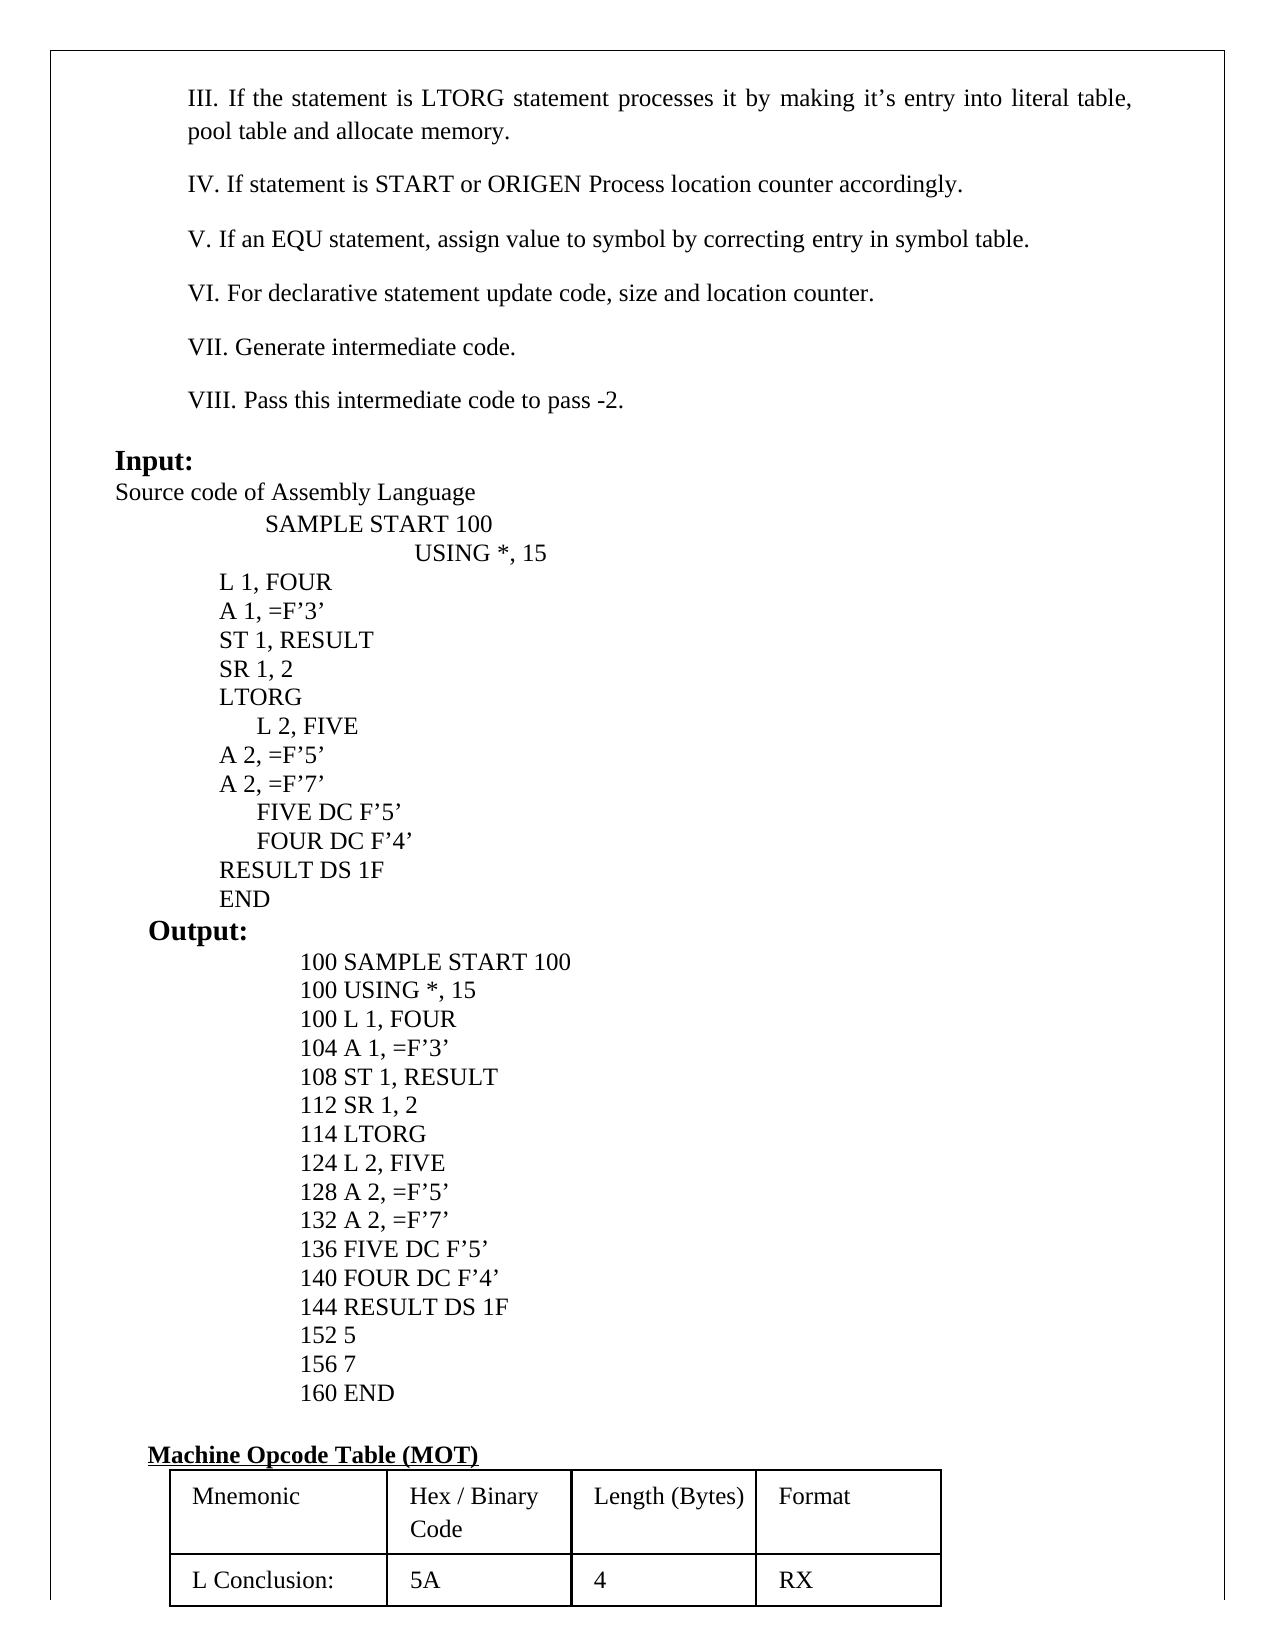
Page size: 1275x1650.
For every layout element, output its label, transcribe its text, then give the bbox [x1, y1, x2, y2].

text ST 1, RESULT [219, 625, 1229, 654]
text 160 END [299, 1378, 1229, 1407]
text 152 5 [299, 1320, 1229, 1349]
table_header Hex / Binary Code [388, 1471, 570, 1553]
text 104 A 1, =F’3’ [299, 1033, 1229, 1062]
list If statement is START or ORIGEN Process location counter accordingly. [187, 169, 1229, 198]
text L 1, FOUR [219, 567, 1229, 596]
text RESULT DS 1F [219, 855, 1229, 884]
text 112 SR 1, 2 [299, 1090, 1229, 1119]
table_cell 5A [388, 1555, 570, 1604]
text 156 7 [299, 1349, 1229, 1378]
text 114 LTORG [299, 1119, 1229, 1148]
list FIVE DC F’5’ [256, 797, 1229, 826]
text 100 SAMPLE START 100 [299, 947, 1229, 975]
text 124 L 2, FIVE [299, 1148, 1229, 1177]
text Source code of Assembly Language [115, 477, 1229, 506]
table_cell RX [757, 1555, 940, 1604]
text SR 1, 2 [219, 654, 1229, 682]
text 140 FOUR DC F’4’ [299, 1263, 1229, 1292]
text Output: [148, 913, 1229, 947]
list For declarative statement update code, size and location counter. [187, 278, 1229, 307]
table_cell 4 [573, 1555, 755, 1604]
table_cell L Conclusion: [171, 1555, 386, 1604]
list Pass this intermediate code to pass -2. [187, 385, 1229, 414]
text Machine Opcode Table (MOT) [147, 1440, 1229, 1469]
list If an EQU statement, assign value to symbol by correcting entry in symbol table. [187, 224, 1229, 252]
list L 2, FIVE [256, 711, 1229, 740]
text 144 RESULT DS 1F [299, 1292, 1229, 1320]
text END [219, 884, 1229, 913]
table_header Mnemonic [171, 1471, 386, 1553]
text Input: [114, 443, 1229, 477]
table_header Length (Bytes) [573, 1471, 755, 1553]
text 136 FIVE DC F’5’ [299, 1234, 1229, 1263]
text LTORG [219, 682, 1229, 711]
text 128 A 2, =F’5’ [299, 1177, 1229, 1205]
text 132 A 2, =F’7’ [299, 1205, 1229, 1234]
list If the statement is LTORG statement processes it by making it’s entry into literal table, pool table and allocate memory. [187, 83, 1135, 144]
text A 2, =F’7’ [219, 769, 1229, 797]
list FOUR DC F’4’ [256, 826, 1229, 855]
text A 2, =F’5’ [219, 740, 1229, 769]
text USING *, 15 [414, 538, 1229, 567]
text 100 USING *, 15 [299, 975, 1229, 1004]
table_header Format [757, 1471, 940, 1553]
list Generate intermediate code. [187, 332, 1229, 361]
text 108 ST 1, RESULT [299, 1062, 1229, 1090]
text 100 L 1, FOUR [299, 1004, 1229, 1033]
text A 1, =F’3’ [219, 596, 1229, 625]
text SAMPLE START 100 [265, 509, 1229, 538]
